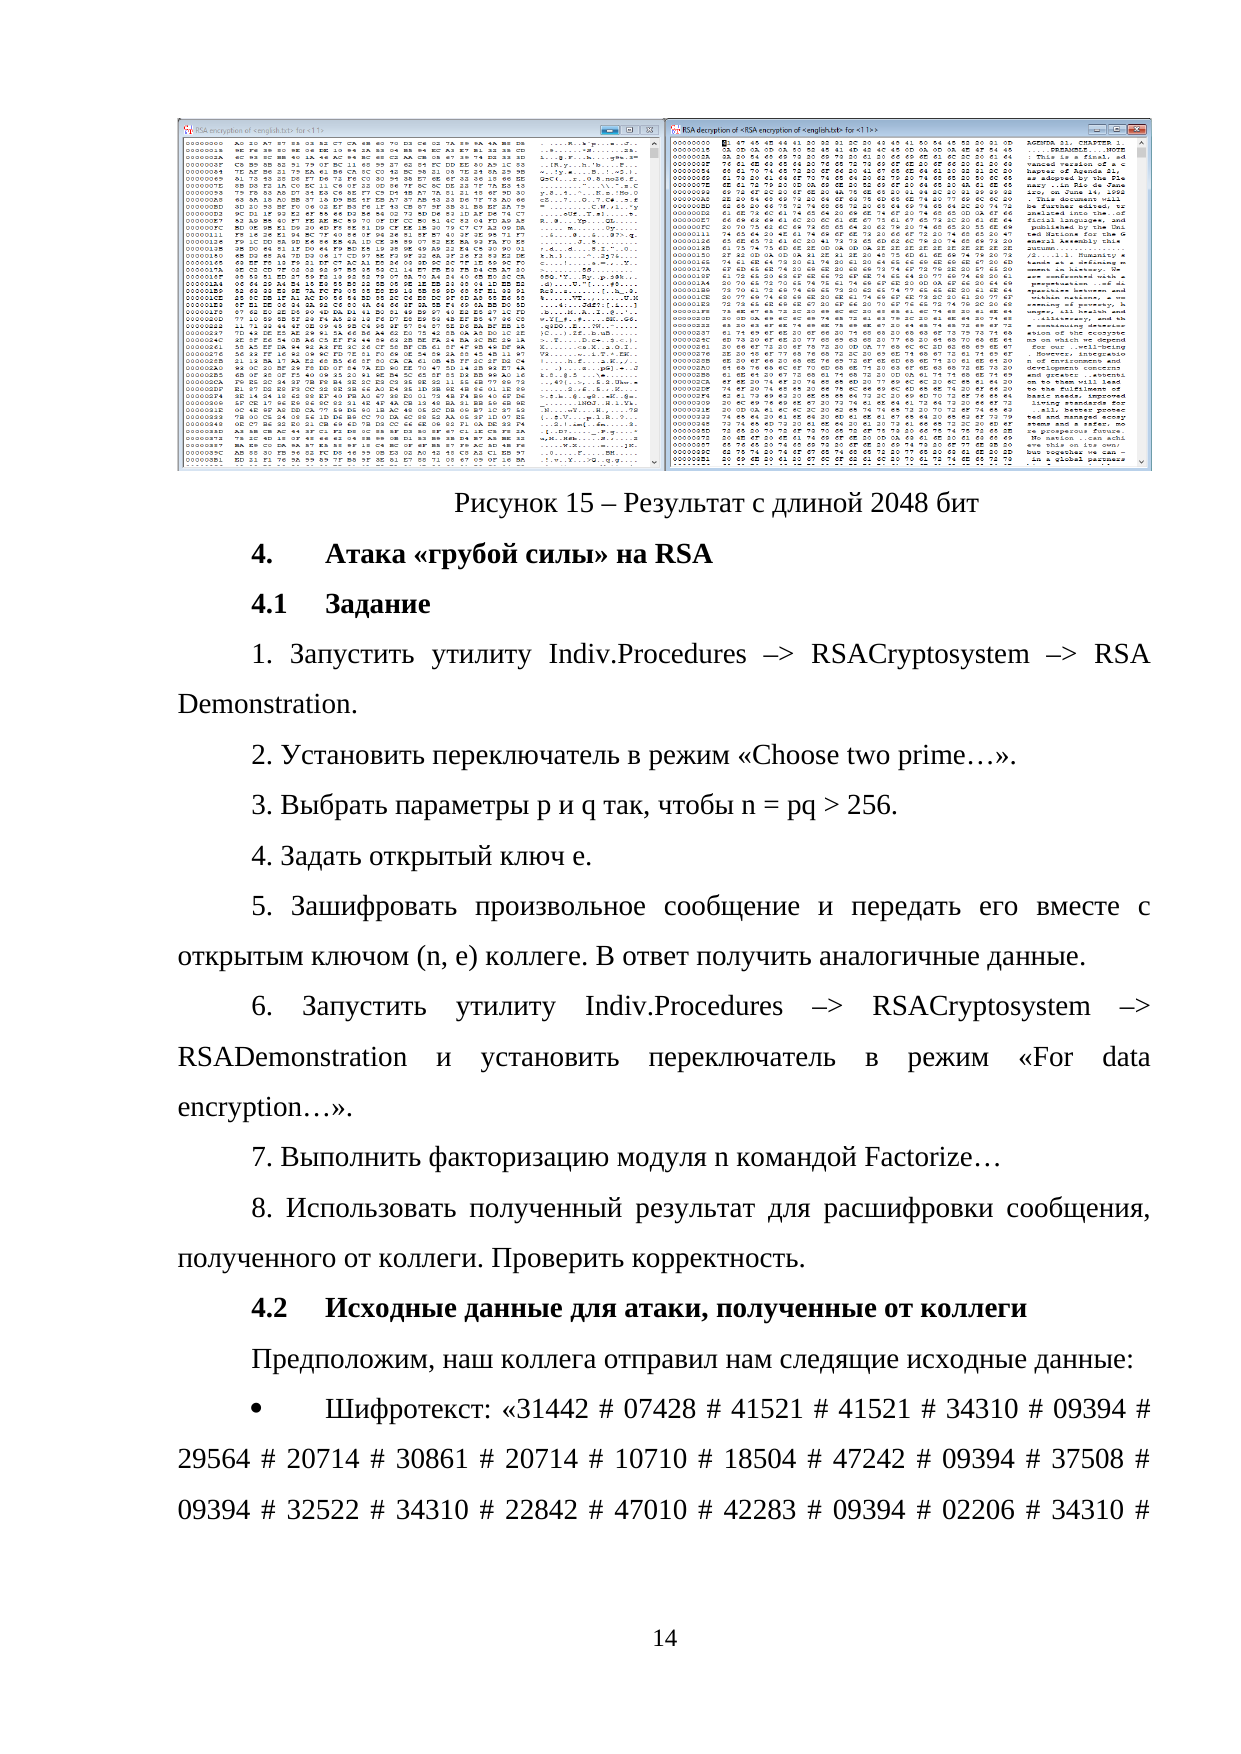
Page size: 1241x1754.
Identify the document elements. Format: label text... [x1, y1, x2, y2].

list 1. Запустить утилиту Indiv.Procedures –> RSACryptosystem –> RSA Demonstration. [177, 636, 1152, 720]
list 3. Выбрать параметры p и q так, чтобы n = pq > 256. [177, 787, 1152, 821]
list 2. Установить переключатель в режим «Choose two prime…». [177, 737, 1152, 771]
list 8. Использовать полученный результат для расшифровки сообщения, полученного от коллеги. Проверить корректность. [177, 1190, 1152, 1274]
list Предположим, наш коллега отправил нам следящие исходные данные: [251, 1341, 1152, 1374]
list Задание [177, 586, 1152, 619]
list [177, 1391, 1152, 1525]
list 7. Выполнить факторизацию модуля n командой Factorize… [177, 1139, 1152, 1173]
picture [177, 118, 1152, 471]
list 4. Задать открытый ключ e. [177, 838, 1152, 871]
list Рисунок 15 – Результат с длиной 2048 бит [288, 485, 1152, 519]
list Исходные данные для атаки, полученные от коллеги [177, 1290, 1152, 1324]
list Атака «грубой силы» на RSA [177, 536, 1152, 569]
list 5. Зашифровать произвольное сообщение и передать его вместе с открытым ключом (n, e) коллеге. В ответ получить аналогичные данные. [177, 888, 1152, 972]
list 6. Запустить утилиту Indiv.Procedures –> RSACryptosystem –> RSADemonstration и установить переключатель в режим «For data encryption…». [177, 988, 1152, 1123]
